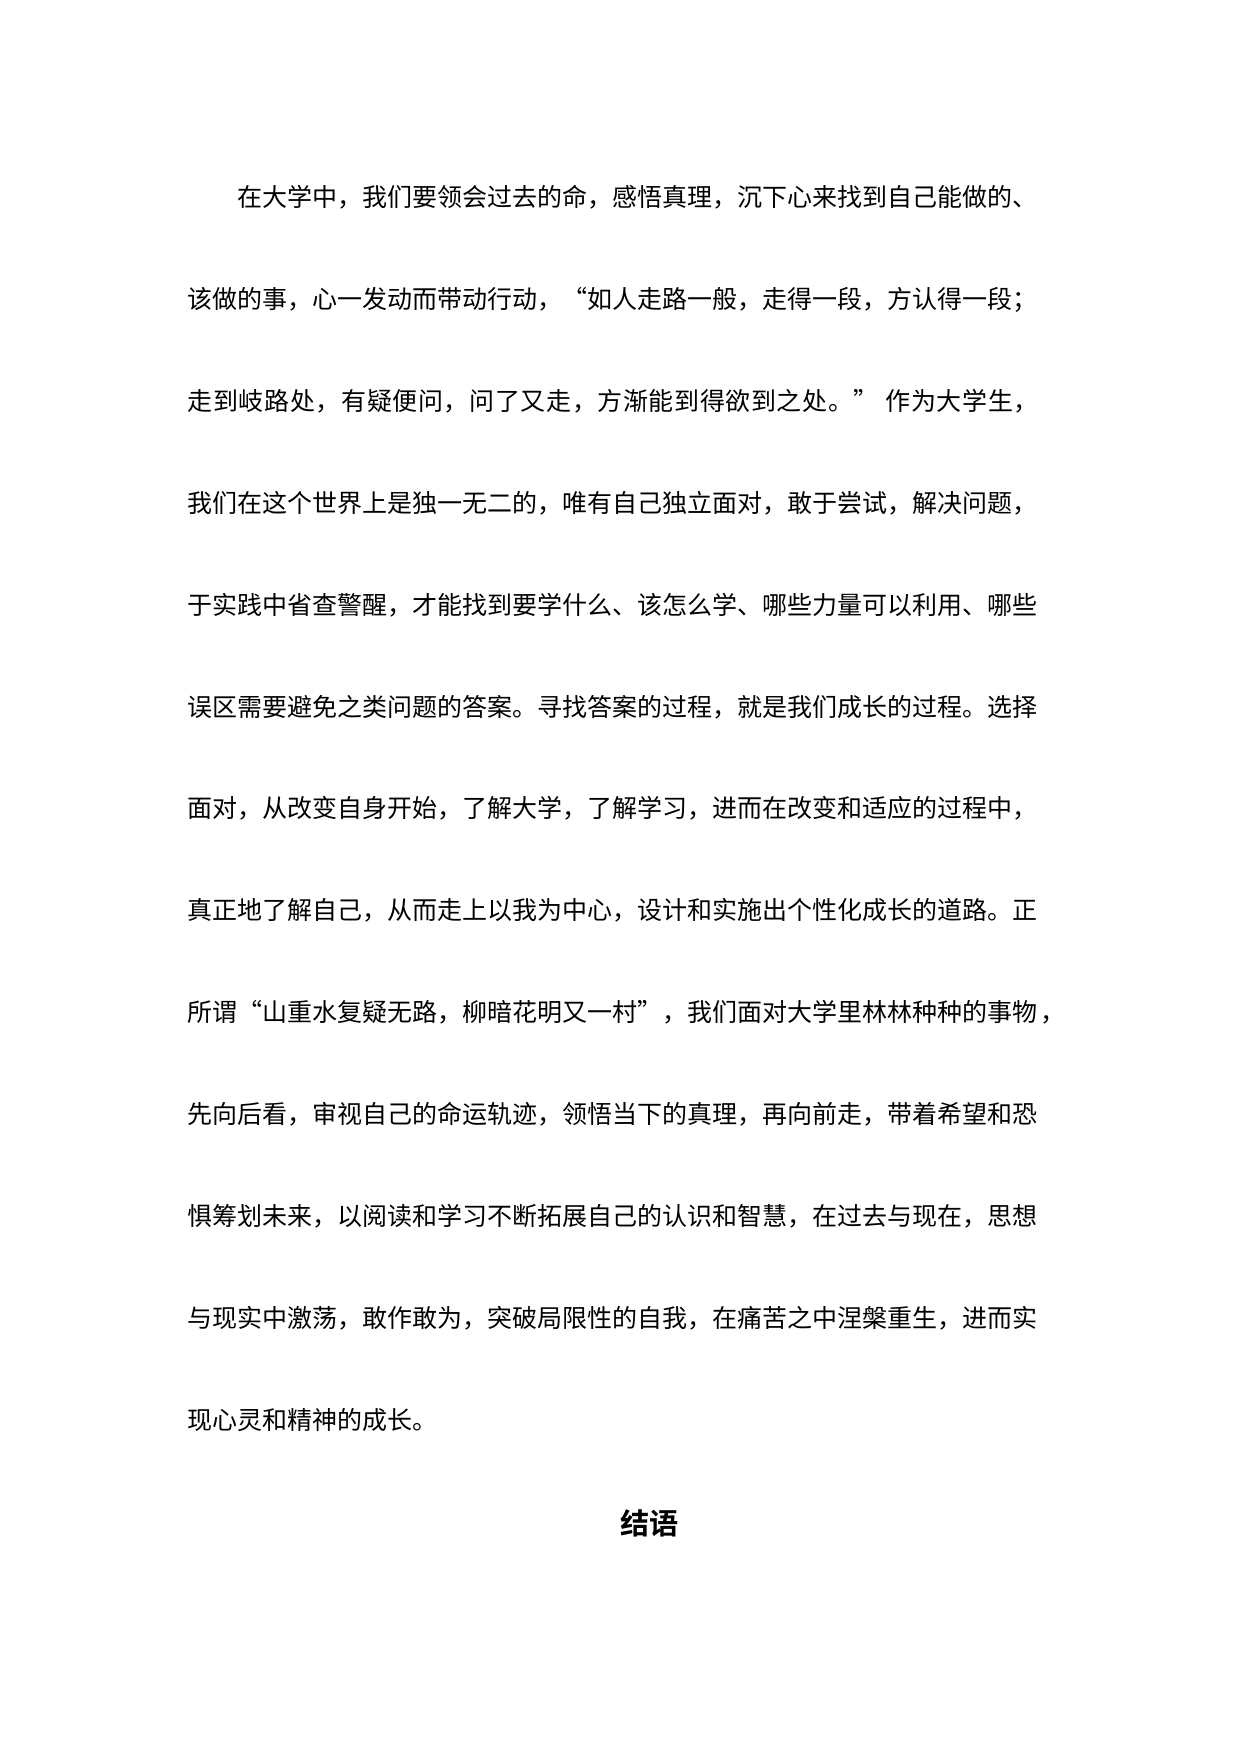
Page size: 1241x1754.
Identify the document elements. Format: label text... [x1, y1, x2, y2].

text 结语 [200, 1487, 1040, 1555]
text 在大学中，我们要领会过去的命，感悟真理，沉下心来找到自己能做的、该做的事，心一发动而带动行动，“如人走路一般，走得一段，方认得一段；走到岐路处，有疑便问，问了又走，方渐能到得欲到之处。” 作为大学生，我们在这个世界上是独一无二的，唯有自己独立面对，敢于尝试，解决问题，于实践中省查警醒，才能找到要学什么、该怎么学、哪些力量可以利用、哪些误区需要避免之类问题的答案。寻找答案的过程，就是我们成长的过程。选择面对，从改变自身开始，了解大学，了解学习，进而在改变和适应的过程中，真正地了解自己，从而走上以我为中心，设计和实施出个性化成长的道路。正所谓“山重水复疑无路，柳暗花明又一村”，我们面对大学里林林种种的事物，先向后看，审视自己的命运轨迹，领悟当下的真理，再向前走，带着希望和恐惧筹划未来，以阅读和学习不断拓展自己的认识和智慧，在过去与现在，思想与现实中激荡，敢作敢为，突破局限性的自我，在痛苦之中涅槃重生，进而实现心灵和精神的成长。 [187, 162, 1040, 1452]
